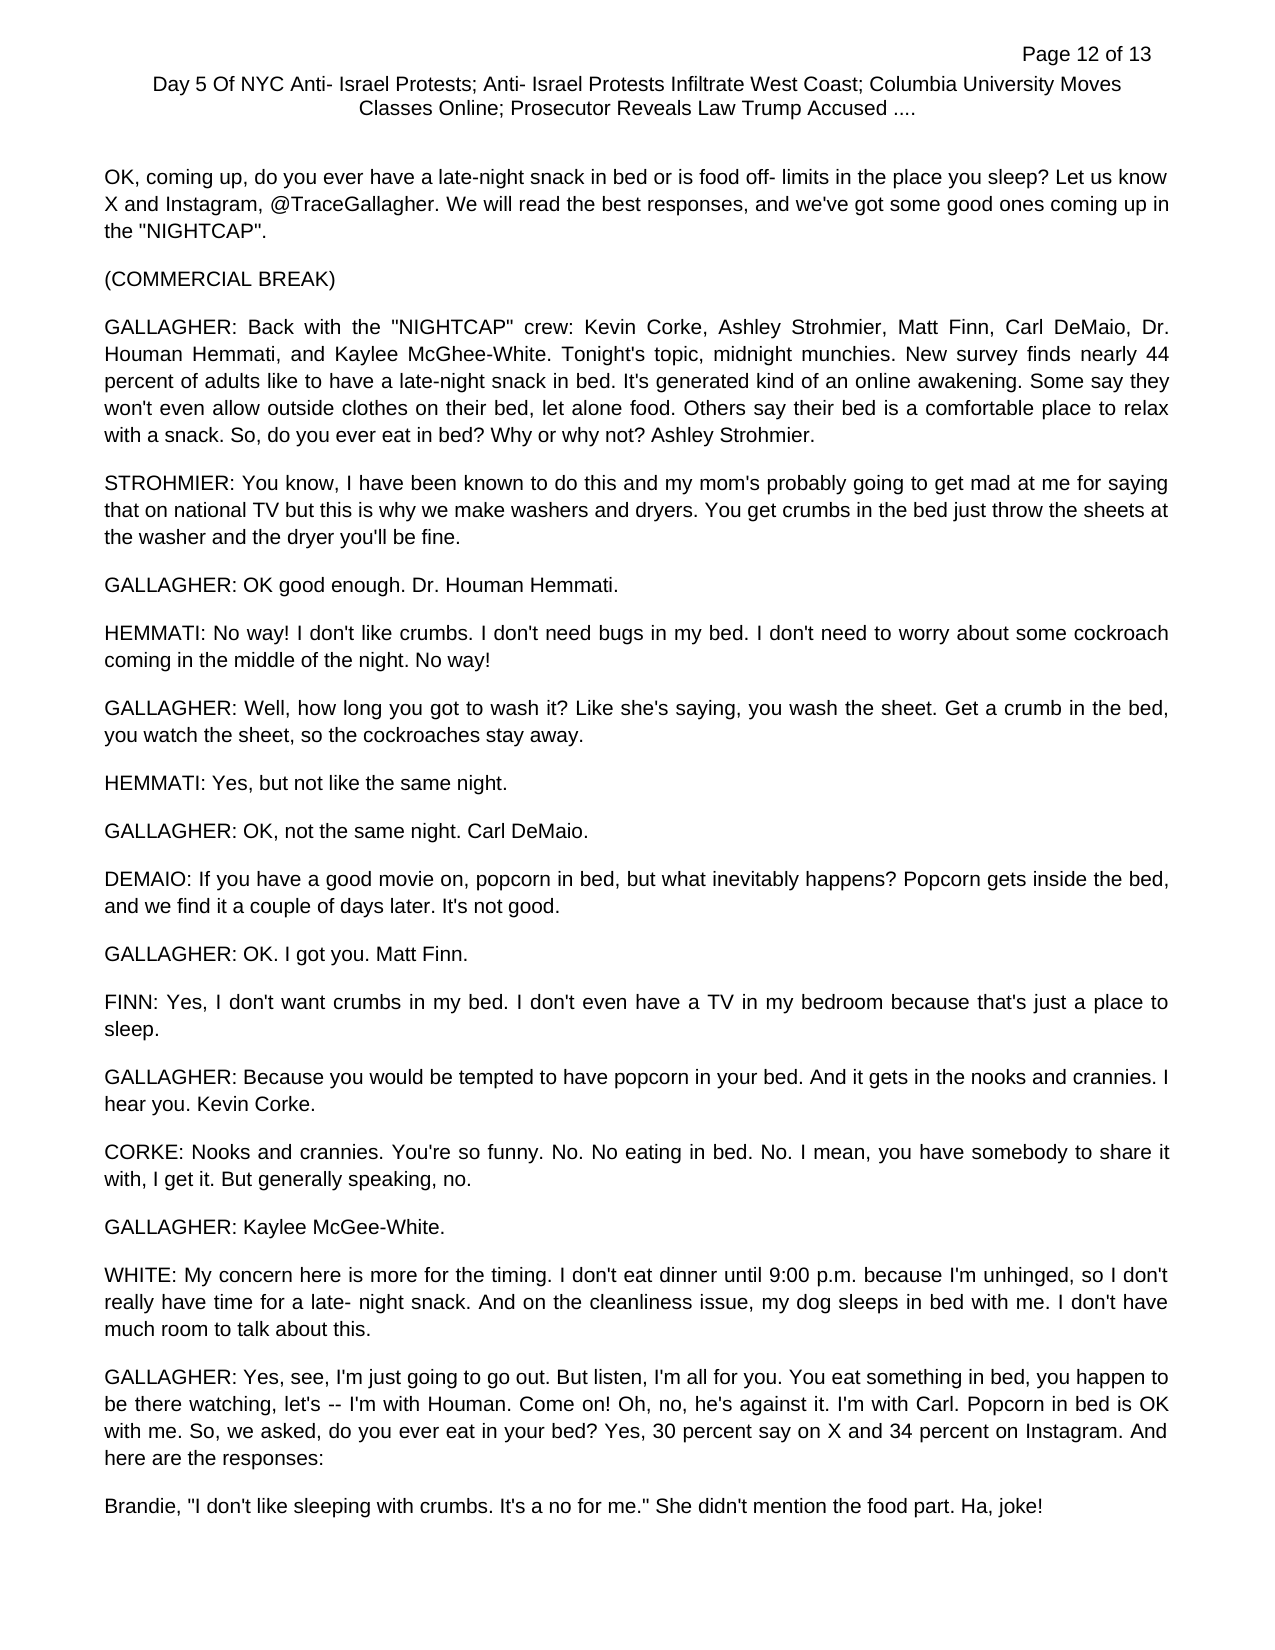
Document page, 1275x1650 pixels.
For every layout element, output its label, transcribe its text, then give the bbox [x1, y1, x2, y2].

text GALLAGHER: OK. I got you. Matt Finn. [104, 938, 1171, 966]
text WHITE: My concern here is more for the timing. I don't eat dinner until 9:00 p.m. because I'm unhinged, so I don't really have time for a late- night snack. And on the cleanliness issue, my dog sleeps in bed with me. I don't have much room to talk about this. [104, 1259, 1171, 1341]
text GALLAGHER: Kaylee McGee-White. [104, 1211, 1171, 1238]
text HEMMATI: Yes, but not like the same night. [104, 768, 1171, 795]
text DEMAIO: If you have a good movie on, popcorn in bed, but what inevitably happens? Popcorn gets inside the bed, and we find it a couple of days later. It's not good. [104, 863, 1171, 918]
text GALLAGHER: Yes, see, I'm just going to go out. But listen, I'm all for you. You eat something in bed, you happen to be there watching, let's -- I'm with Houman. Come on! Oh, no, he's against it. I'm with Carl. Popcorn in bed is OK with me. So, we asked, do you ever eat in your bed? Yes, 30 percent say on X and 34 percent on Instagram. And here are the responses: [104, 1361, 1171, 1470]
text GALLAGHER: Because you would be tempted to have popcorn in your bed. And it gets in the nooks and crannies. I hear you. Kevin Corke. [104, 1061, 1171, 1116]
text OK, coming up, do you ever have a late-night snack in bed or is food off- limits in the place you sleep? Let us know X and Instagram, @TraceGallagher. We will read the best responses, and we've got some good ones coming up in the "NIGHTCAP". [104, 161, 1171, 243]
text GALLAGHER: Back with the "NIGHTCAP" crew: Kevin Corke, Ashley Strohmier, Matt Finn, Carl DeMaio, Dr. Houman Hemmati, and Kaylee McGhee-White. Tonight's topic, midnight munchies. New survey finds nearly 44 percent of adults like to have a late-night snack in bed. It's generated kind of an online awakening. Some say they won't even allow outside clothes on their bed, let alone food. Others say their bed is a comfortable place to relax with a snack. So, do you ever eat in bed? Why or why not? Ashley Strohmier. [104, 311, 1171, 447]
text STROHMIER: You know, I have been known to do this and my mom's probably going to get mad at me for saying that on national TV but this is why we make washers and dryers. You get crumbs in the bed just throw the sheets at the washer and the dryer you'll be fine. [104, 468, 1171, 549]
text GALLAGHER: Well, how long you got to wash it? Like she's saying, you wash the sheet. Get a crumb in the bed, you watch the sheet, so the cockroaches stay away. [104, 693, 1171, 747]
text GALLAGHER: OK good enough. Dr. Houman Hemmati. [104, 570, 1171, 597]
text FINN: Yes, I don't want crumbs in my bed. I don't even have a TV in my bedroom because that's just a place to sleep. [104, 986, 1171, 1041]
text GALLAGHER: OK, not the same night. Carl DeMaio. [104, 816, 1171, 843]
text HEMMATI: No way! I don't like crumbs. I don't need bugs in my bed. I don't need to worry about some cockroach coming in the middle of the night. No way! [104, 618, 1171, 672]
text (COMMERCIAL BREAK) [104, 263, 1171, 291]
text CORKE: Nooks and crannies. You're so funny. No. No eating in bed. No. I mean, you have somebody to share it with, I get it. But generally speaking, no. [104, 1136, 1171, 1191]
text Brandie, "I don't like sleeping with crumbs. It's a no for me." She didn't mention the food part. Ha, joke! [104, 1491, 1171, 1518]
